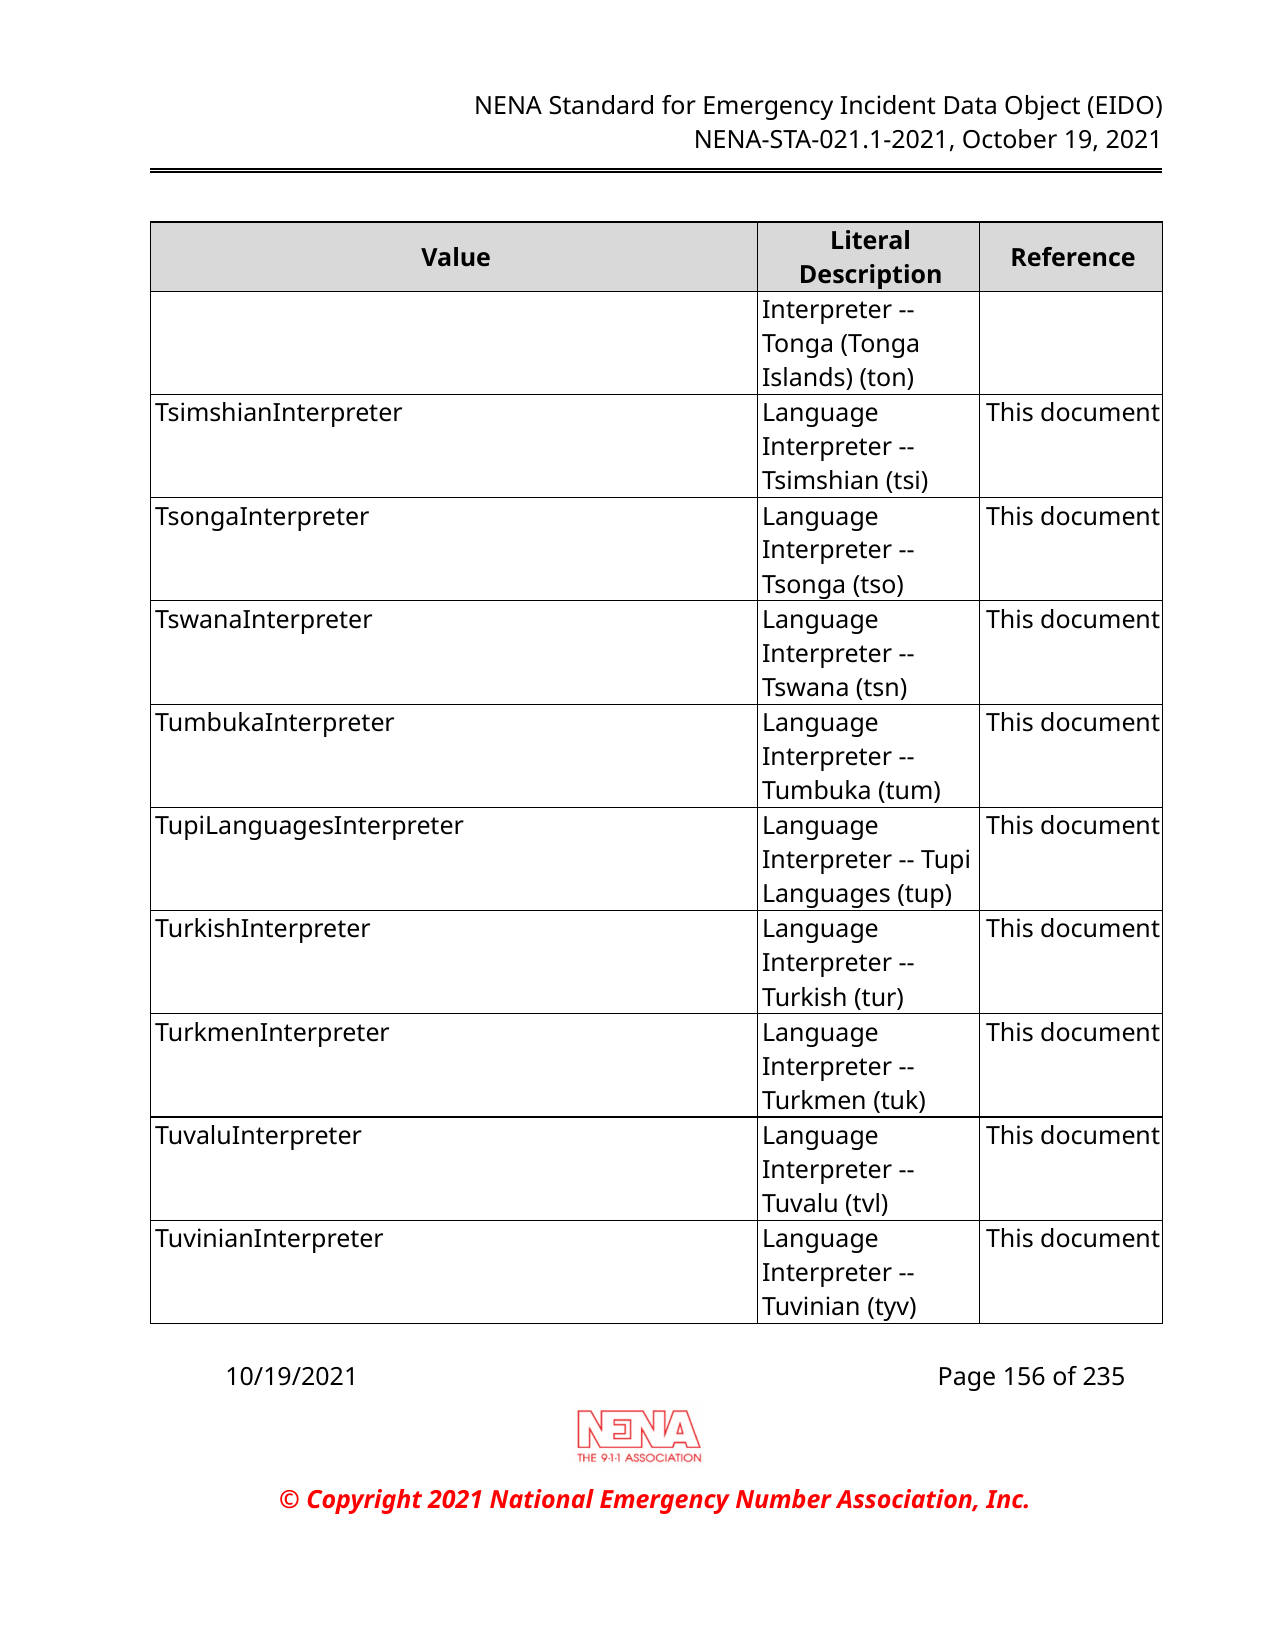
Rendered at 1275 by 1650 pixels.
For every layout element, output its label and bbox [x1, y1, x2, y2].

picture [569, 1404, 706, 1470]
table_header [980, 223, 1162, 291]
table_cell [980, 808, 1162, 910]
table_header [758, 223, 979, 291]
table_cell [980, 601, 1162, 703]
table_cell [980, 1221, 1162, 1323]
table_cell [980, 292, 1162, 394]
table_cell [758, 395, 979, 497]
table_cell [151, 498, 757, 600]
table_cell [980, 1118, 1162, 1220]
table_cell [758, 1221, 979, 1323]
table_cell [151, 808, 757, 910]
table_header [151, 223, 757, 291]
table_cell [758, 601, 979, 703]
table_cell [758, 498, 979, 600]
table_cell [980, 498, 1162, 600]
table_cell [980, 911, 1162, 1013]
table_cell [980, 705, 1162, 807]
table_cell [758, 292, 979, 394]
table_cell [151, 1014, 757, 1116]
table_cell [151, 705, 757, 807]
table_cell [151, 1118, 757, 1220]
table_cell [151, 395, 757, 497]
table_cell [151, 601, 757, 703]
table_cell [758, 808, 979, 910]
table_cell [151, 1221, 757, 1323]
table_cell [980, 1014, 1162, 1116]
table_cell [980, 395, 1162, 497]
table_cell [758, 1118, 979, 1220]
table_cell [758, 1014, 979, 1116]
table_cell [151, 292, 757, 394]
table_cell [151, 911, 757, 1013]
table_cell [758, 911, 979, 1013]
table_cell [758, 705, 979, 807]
